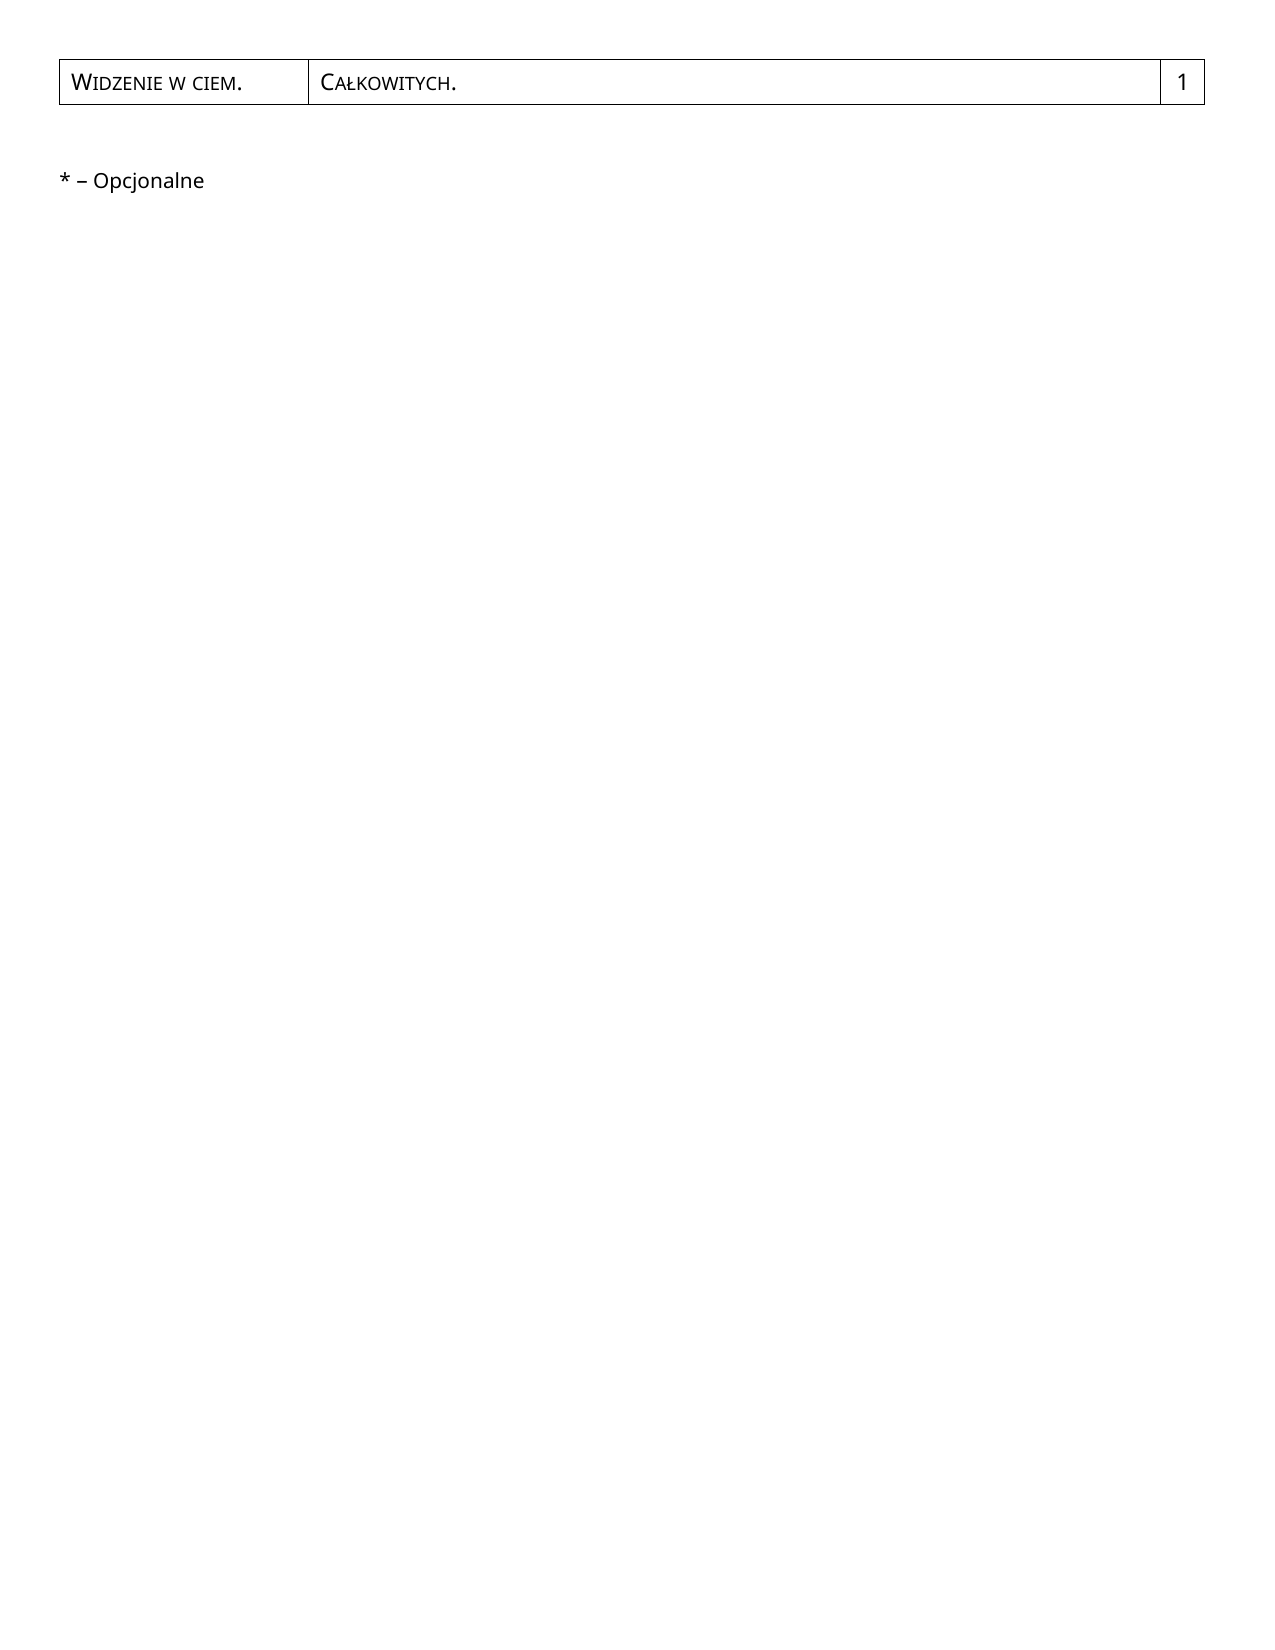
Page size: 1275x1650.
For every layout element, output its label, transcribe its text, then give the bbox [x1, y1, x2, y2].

text * – Opcjonalne [59, 164, 1216, 195]
table_cell 1 [1161, 60, 1204, 104]
table_cell Całkowitych. [309, 60, 1160, 104]
table_cell Widzenie w ciem. [60, 60, 308, 104]
